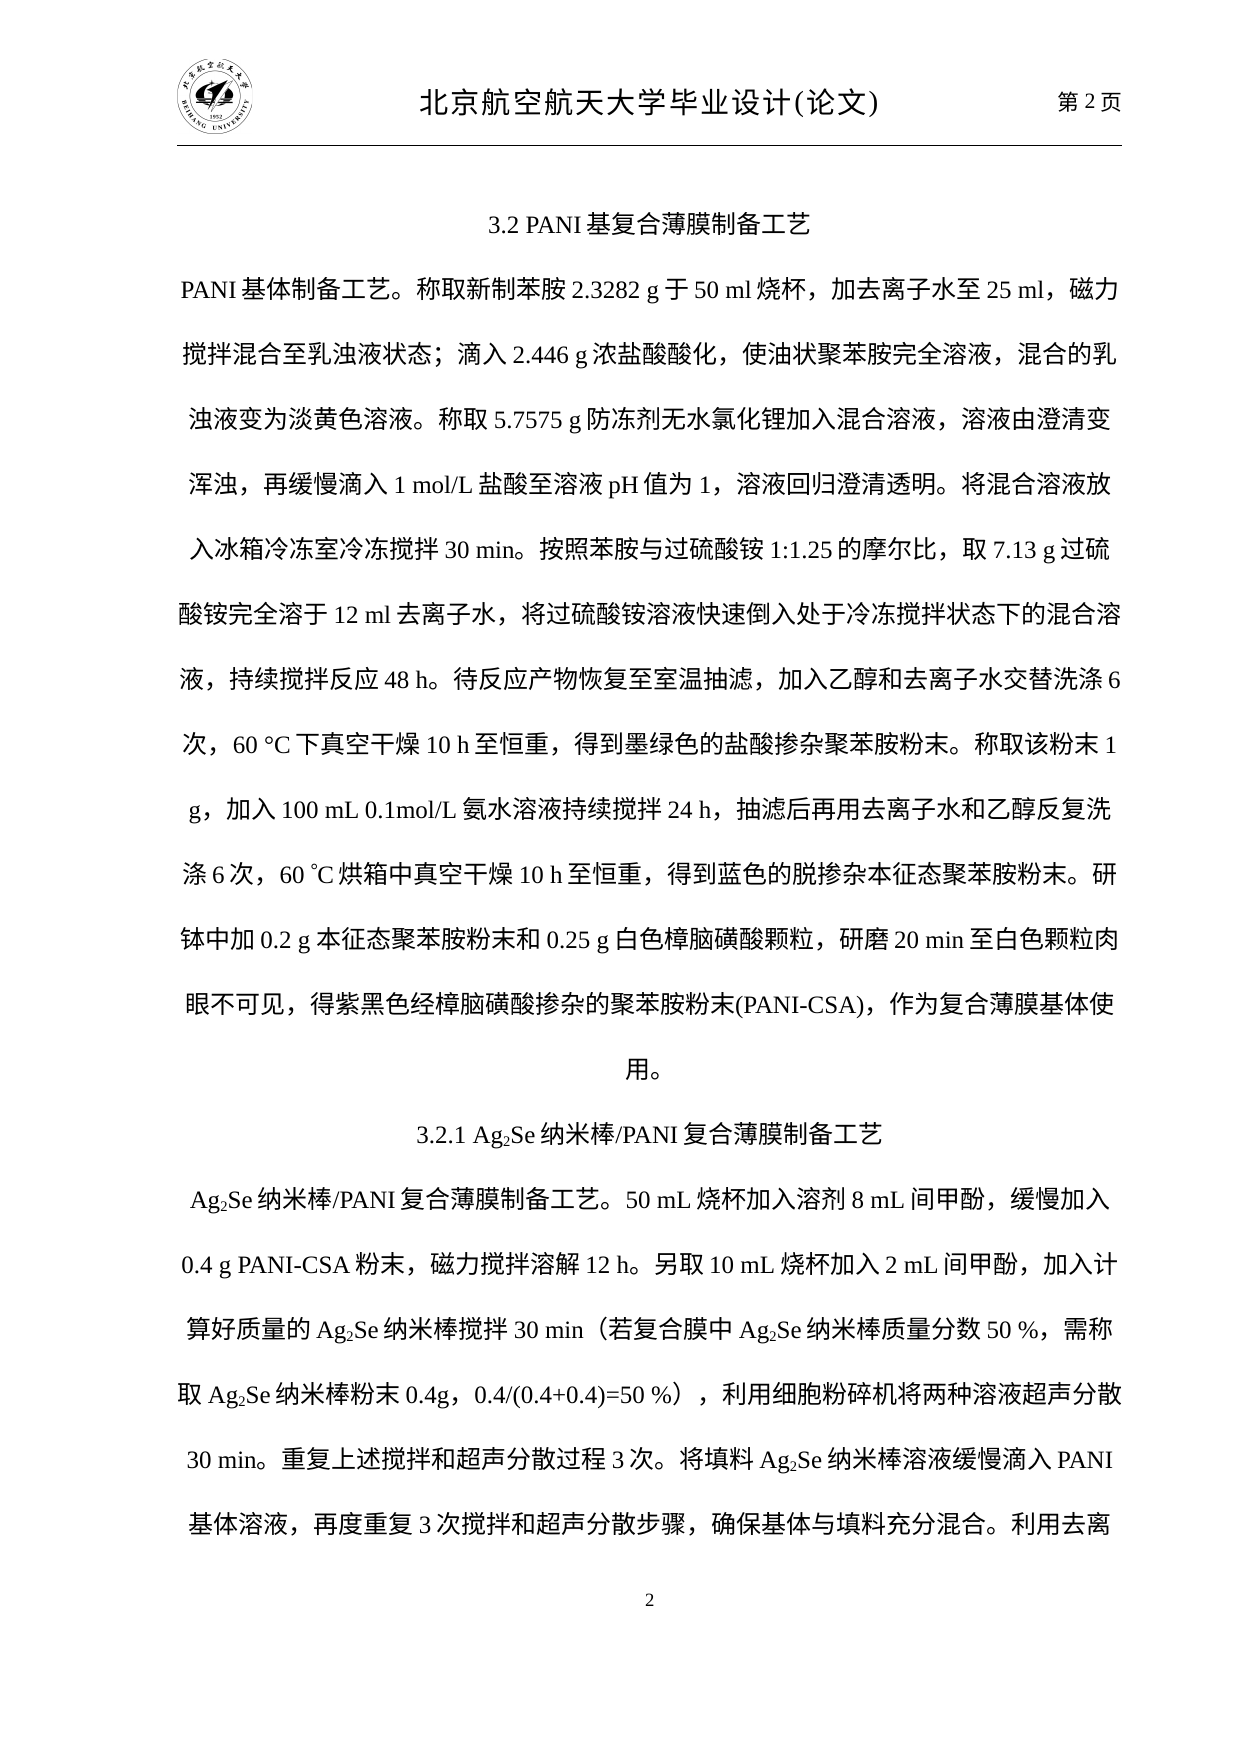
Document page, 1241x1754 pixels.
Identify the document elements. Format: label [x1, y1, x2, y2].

picture [177, 59, 253, 134]
